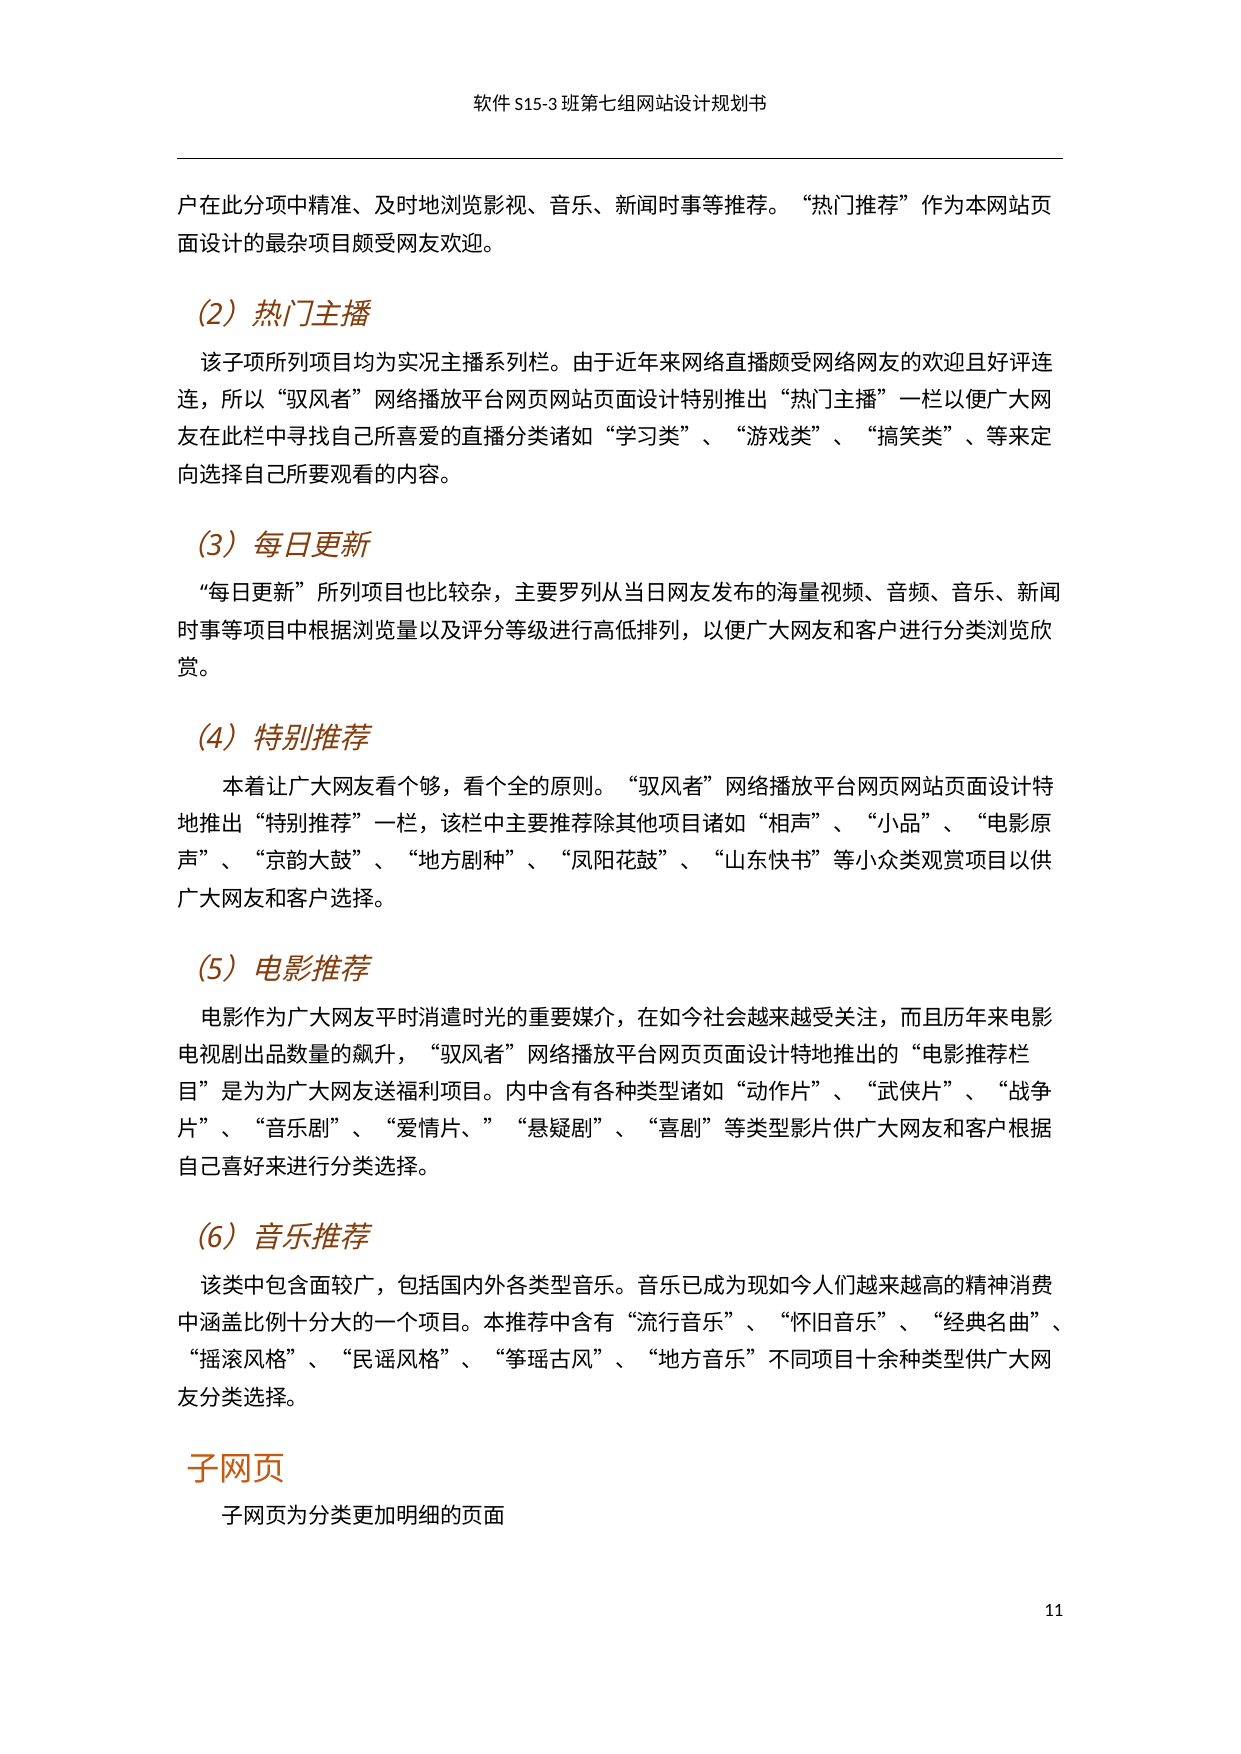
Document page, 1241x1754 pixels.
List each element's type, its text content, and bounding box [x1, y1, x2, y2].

text 该类中包含面较广，包括国内外各类型音乐。音乐已成为现如今人们越来越高的精神消费中涵盖比例十分大的一个项目。本推荐中含有“流行音乐”、“怀旧音乐”、“经典名曲”、“摇滚风格”、“民谣风格”、“筝瑶古风”、“地方音乐”不同项目十余种类型供广大网友分类选择。 [177, 1267, 1063, 1412]
text 本着让广大网友看个够，看个全的原则。“驭风者”网络播放平台网页网站页面设计特地推出“特别推荐”一栏，该栏中主要推荐除其他项目诸如“相声”、“小品”、“电影原声”、“京韵大鼓”、“地方剧种”、“凤阳花鼓”、“山东快书”等小众类观赏项目以供广大网友和客户选择。 [177, 768, 1063, 913]
subtitle （4）特别推荐 [177, 703, 1063, 768]
text 电影作为广大网友平时消遣时光的重要媒介，在如今社会越来越受关注，而且历年来电影电视剧出品数量的飙升，“驭风者”网络播放平台网页页面设计特地推出的“电影推荐栏目”是为为广大网友送福利项目。内中含有各种类型诸如“动作片”、“武侠片”、“战争片”、“音乐剧”、“爱情片、”“悬疑剧”、“喜剧”等类型影片供广大网友和客户根据自己喜好来进行分类选择。 [177, 999, 1063, 1181]
subtitle （2）热门主播 [177, 279, 1063, 344]
subtitle 子网页 [177, 1433, 1063, 1498]
text 该子项所列项目均为实况主播系列栏。由于近年来网络直播颇受网络网友的欢迎且好评连连，所以“驭风者”网络播放平台网页网站页面设计特别推出“热门主播”一栏以便广大网友在此栏中寻找自己所喜爱的直播分类诸如“学习类”、“游戏类”、“搞笑类”、等来定向选择自己所要观看的内容。 [177, 344, 1063, 489]
subtitle （5）电影推荐 [177, 934, 1063, 999]
text “每日更新”所列项目也比较杂，主要罗列从当日网友发布的海量视频、音频、音乐、新闻时事等项目中根据浏览量以及评分等级进行高低排列，以便广大网友和客户进行分类浏览欣赏。 [177, 575, 1063, 682]
subtitle （3）每日更新 [177, 510, 1063, 575]
text 子网页为分类更加明细的页面 [177, 1498, 1063, 1530]
subtitle （6）音乐推荐 [177, 1202, 1063, 1267]
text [177, 188, 1063, 258]
